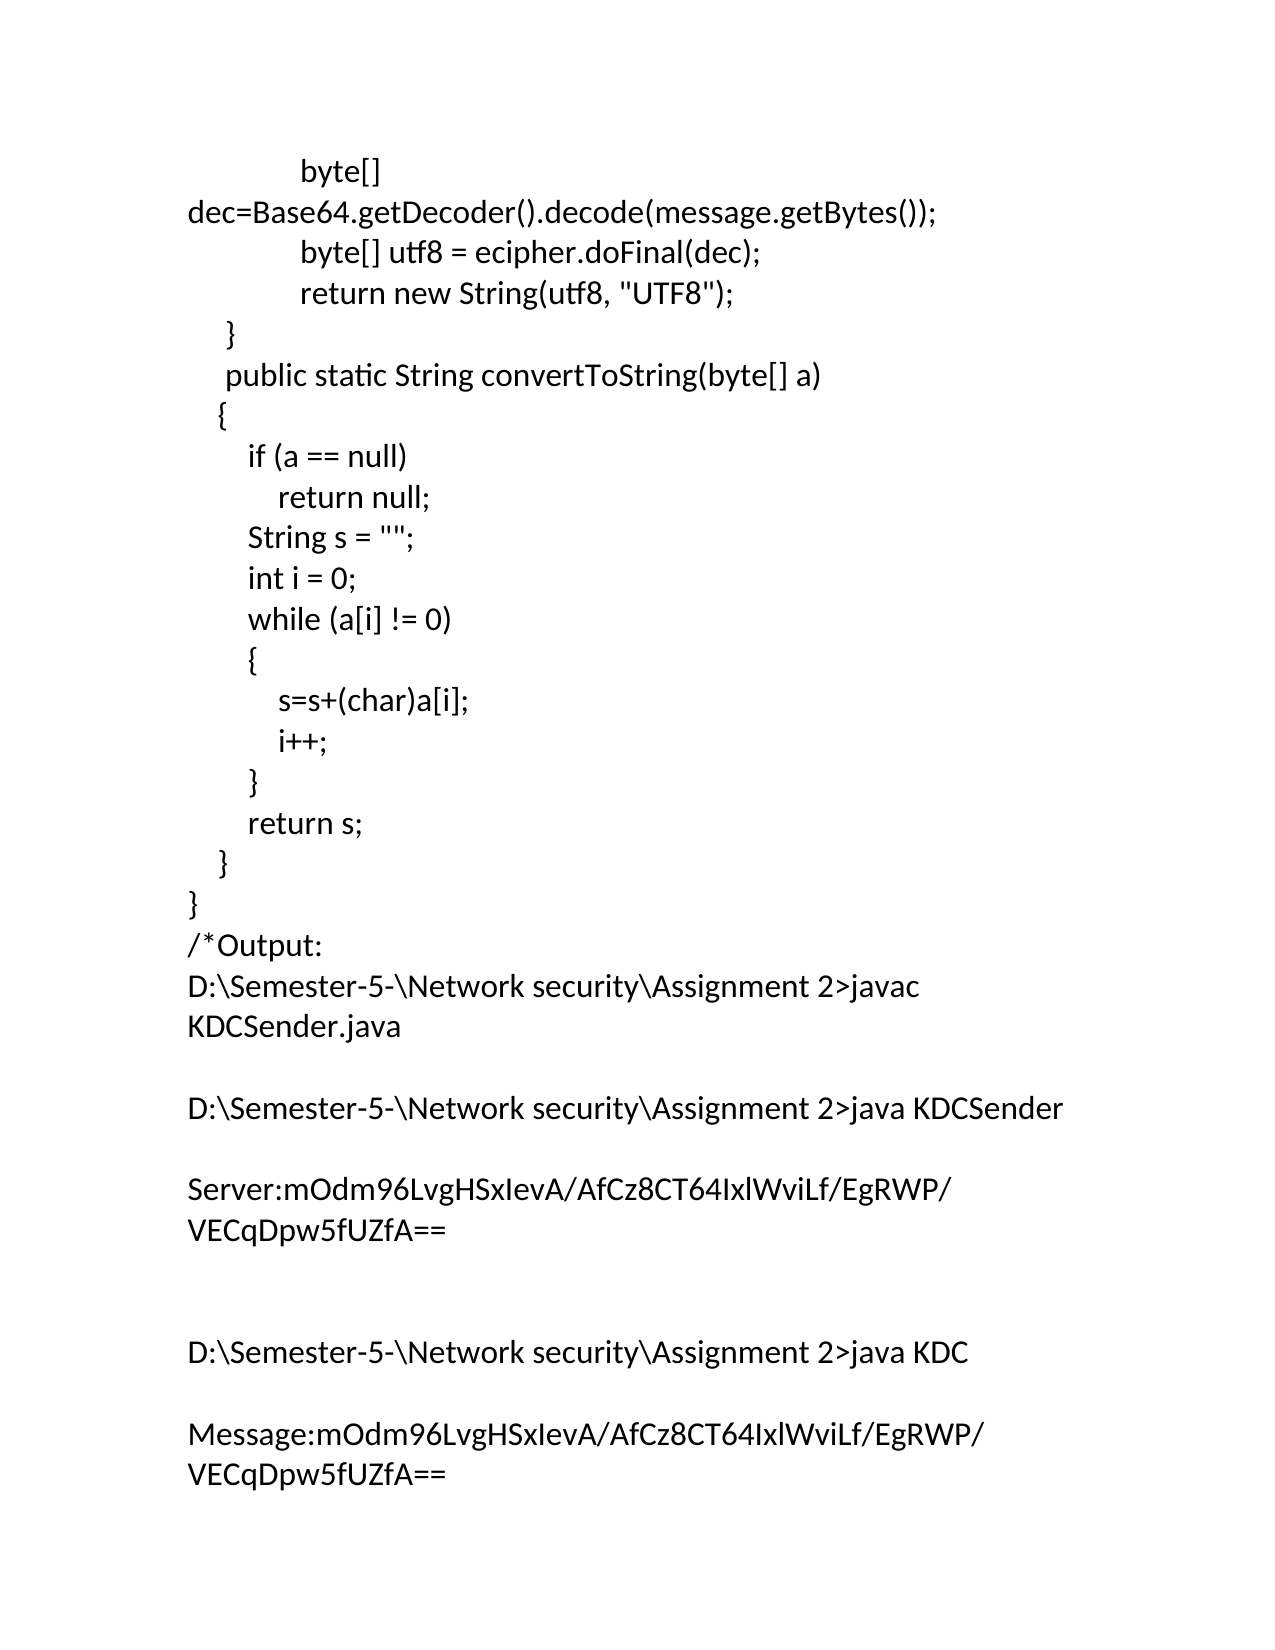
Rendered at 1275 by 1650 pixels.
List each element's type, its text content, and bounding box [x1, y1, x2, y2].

text String s = ""; [187, 517, 1125, 557]
text i++; [187, 720, 1125, 761]
text D:\Semester-5-\Network security\Assignment 2>javac KDCSender.java [187, 964, 1125, 1046]
text Message:mOdm96LvgHSxIevA/AfCz8CT64IxlWviLf/EgRWP/VECqDpw5fUZfA== [187, 1413, 1125, 1494]
text D:\Semester-5-\Network security\Assignment 2>java KDCSender [187, 1087, 1125, 1127]
text } [187, 313, 1125, 354]
text return new String(utf8, "UTF8"); [187, 272, 1125, 313]
text int i = 0; [187, 557, 1125, 598]
text while (a[i] != 0) [187, 598, 1125, 639]
text /*Output: [187, 924, 1125, 964]
text } [187, 842, 1125, 883]
text s=s+(char)a[i]; [187, 679, 1125, 720]
text { [187, 394, 1125, 435]
text byte[] utf8 = ecipher.doFinal(dec); [187, 231, 1125, 272]
text { [187, 639, 1125, 679]
text D:\Semester-5-\Network security\Assignment 2>java KDC [187, 1331, 1125, 1372]
text return null; [187, 476, 1125, 517]
text if (a == null) [187, 435, 1125, 476]
text } [187, 883, 1125, 924]
text public static String convertToString(byte[] a) [187, 354, 1125, 394]
text byte[] dec=Base64.getDecoder().decode(message.getBytes()); [187, 150, 1125, 231]
text Server:mOdm96LvgHSxIevA/AfCz8CT64IxlWviLf/EgRWP/VECqDpw5fUZfA== [187, 1168, 1125, 1250]
text } [187, 761, 1125, 802]
text return s; [187, 802, 1125, 842]
